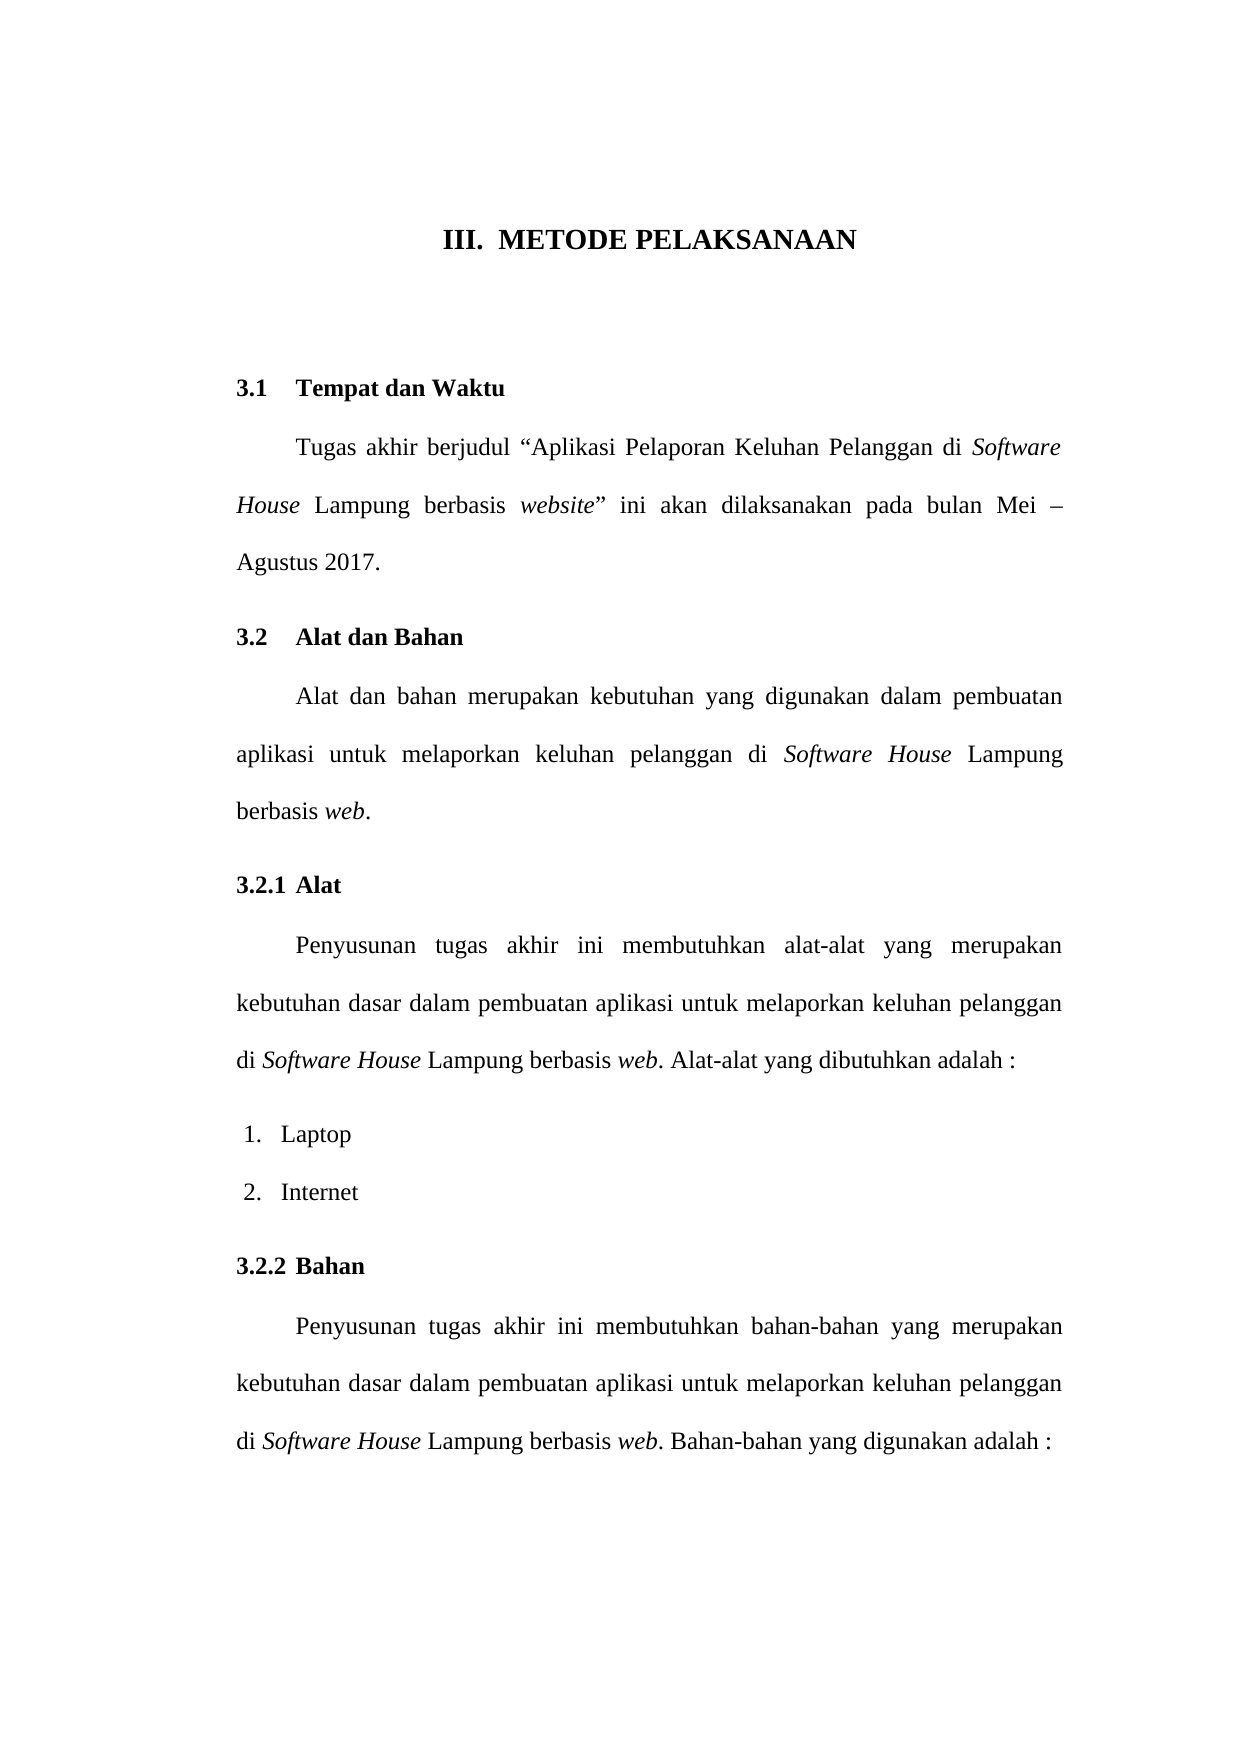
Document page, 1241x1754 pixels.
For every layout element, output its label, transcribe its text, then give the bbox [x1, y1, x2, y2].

list Internet [243, 1177, 1063, 1206]
list Laptop [243, 1119, 1063, 1148]
text Alat dan bahan merupakan kebutuhan yang digunakan dalam pembuatan aplikasi untuk melaporkan keluhan pelanggan di Software House Lampung berbasis web. [236, 681, 1063, 825]
text III. METODE PELAKSANAAN [236, 222, 1063, 255]
text 3.2 Alat dan Bahan [236, 622, 1063, 650]
text Tugas akhir berjudul “Aplikasi Pelaporan Keluhan Pelanggan di Software House Lampung berbasis website” ini akan dilaksanakan pada bulan Mei – Agustus 2017. [236, 432, 1063, 576]
text Penyusunan tugas akhir ini membutuhkan bahan-bahan yang merupakan kebutuhan dasar dalam pembuatan aplikasi untuk melaporkan keluhan pelanggan di Software House Lampung berbasis web. Bahan-bahan yang digunakan adalah : [236, 1311, 1063, 1455]
text 3.2.1 Alat [236, 871, 1063, 899]
text 3.1 Tempat dan Waktu [236, 373, 1063, 401]
text 3.2.2 Bahan [236, 1251, 1063, 1280]
text Penyusunan tugas akhir ini membutuhkan alat-alat yang merupakan kebutuhan dasar dalam pembuatan aplikasi untuk melaporkan keluhan pelanggan di Software House Lampung berbasis web. Alat-alat yang dibutuhkan adalah : [236, 930, 1063, 1074]
